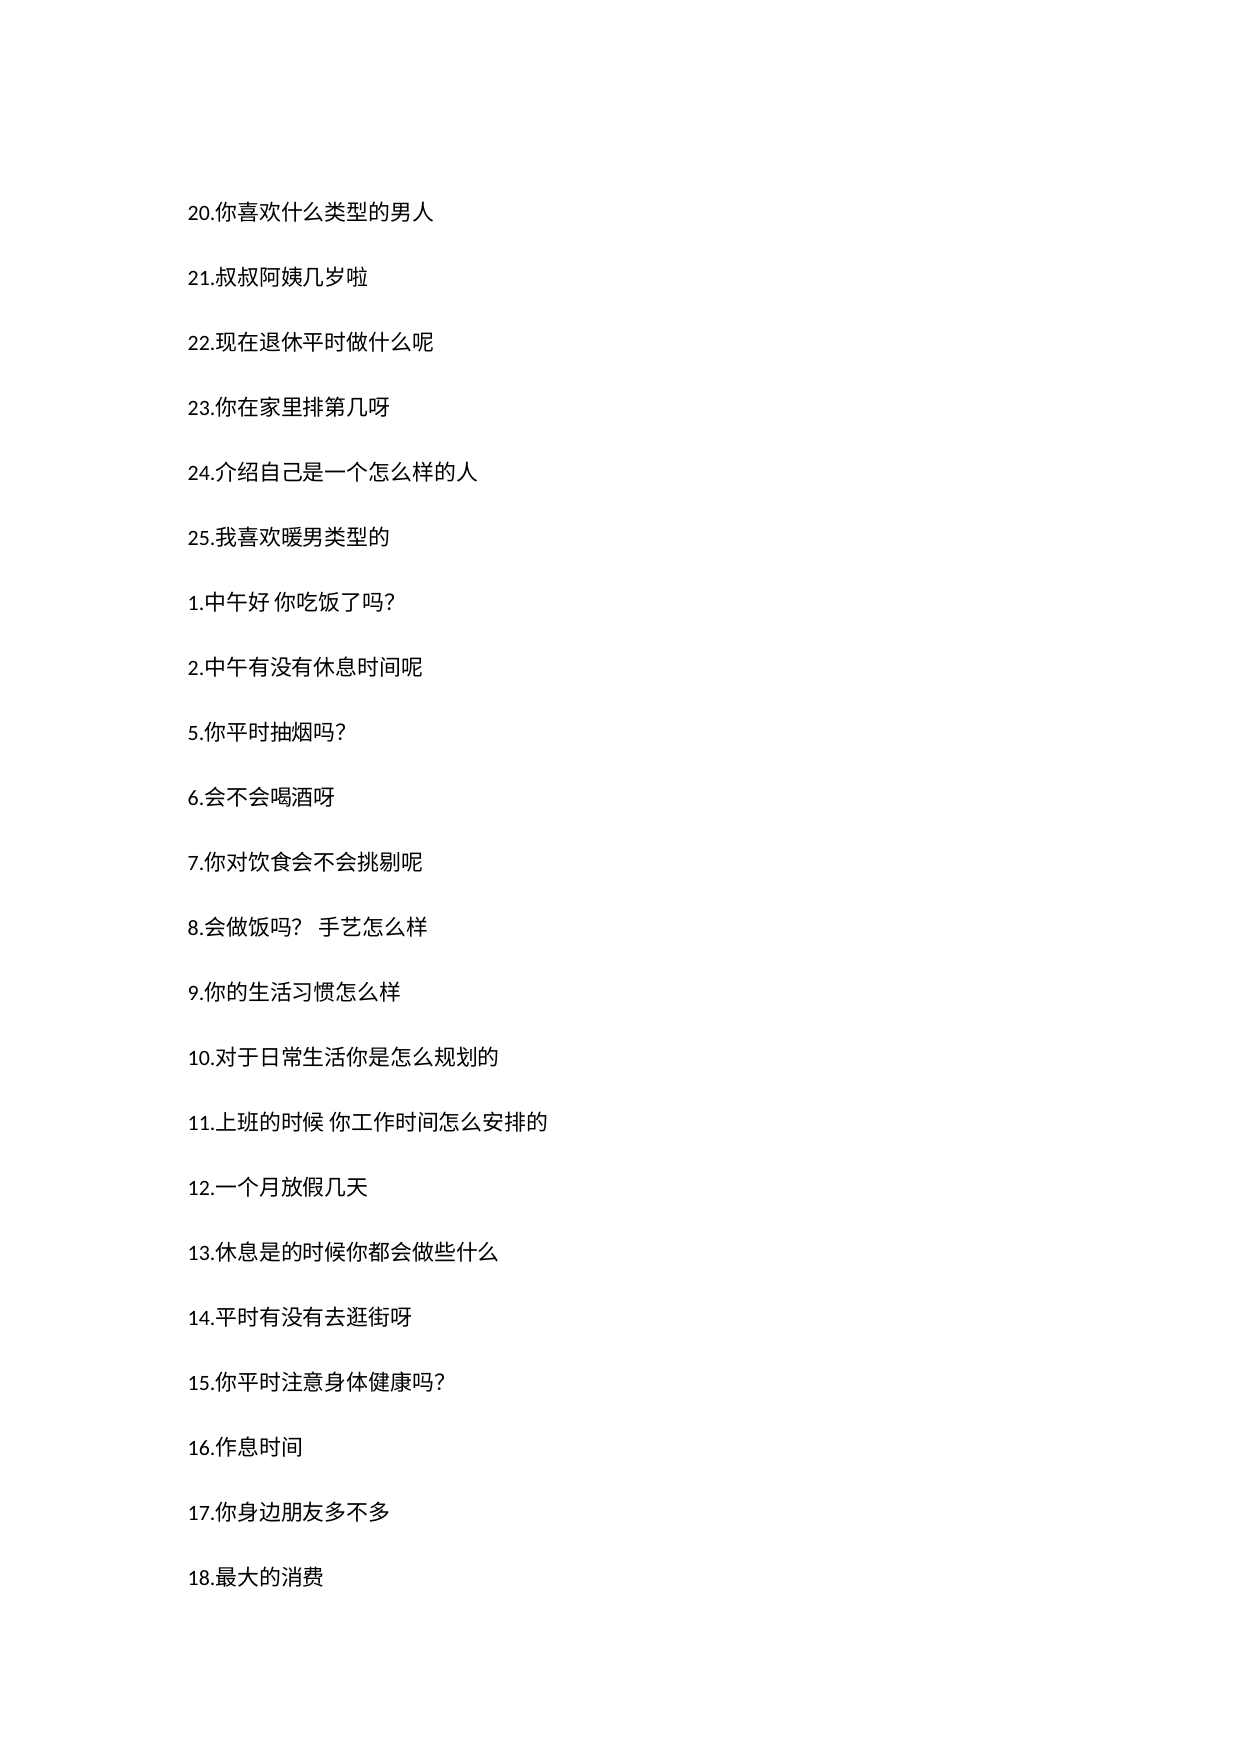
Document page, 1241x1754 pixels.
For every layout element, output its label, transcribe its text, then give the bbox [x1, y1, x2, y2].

text 9.你的生活习惯怎么样 [187, 974, 1053, 1007]
text 22.现在退休平时做什么呢 [187, 324, 1053, 357]
text 24.介绍自己是一个怎么样的人 [187, 454, 1053, 487]
text 16.作息时间 [187, 1429, 1053, 1462]
text 8.会做饭吗？ 手艺怎么样 [187, 909, 1053, 942]
text 5.你平时抽烟吗？ [187, 714, 1053, 747]
text 7.你对饮食会不会挑剔呢 [187, 844, 1053, 877]
text 25.我喜欢暖男类型的 [187, 519, 1053, 552]
text 21.叔叔阿姨几岁啦 [187, 259, 1053, 292]
text 10.对于日常生活你是怎么规划的 [187, 1039, 1053, 1072]
text 14.平时有没有去逛街呀 [187, 1299, 1053, 1332]
text 18.最大的消费 [187, 1559, 1053, 1592]
text 17.你身边朋友多不多 [187, 1494, 1053, 1527]
text 1.中午好 你吃饭了吗？ [187, 584, 1053, 617]
text 2.中午有没有休息时间呢 [187, 649, 1053, 682]
text 20.你喜欢什么类型的男人 [187, 194, 1053, 227]
text 6.会不会喝酒呀 [187, 779, 1053, 812]
text 13.休息是的时候你都会做些什么 [187, 1234, 1053, 1267]
text 15.你平时注意身体健康吗？ [187, 1364, 1053, 1397]
text 12.一个月放假几天 [187, 1169, 1053, 1202]
text 11.上班的时候 你工作时间怎么安排的 [187, 1104, 1053, 1137]
text 23.你在家里排第几呀 [187, 389, 1053, 422]
